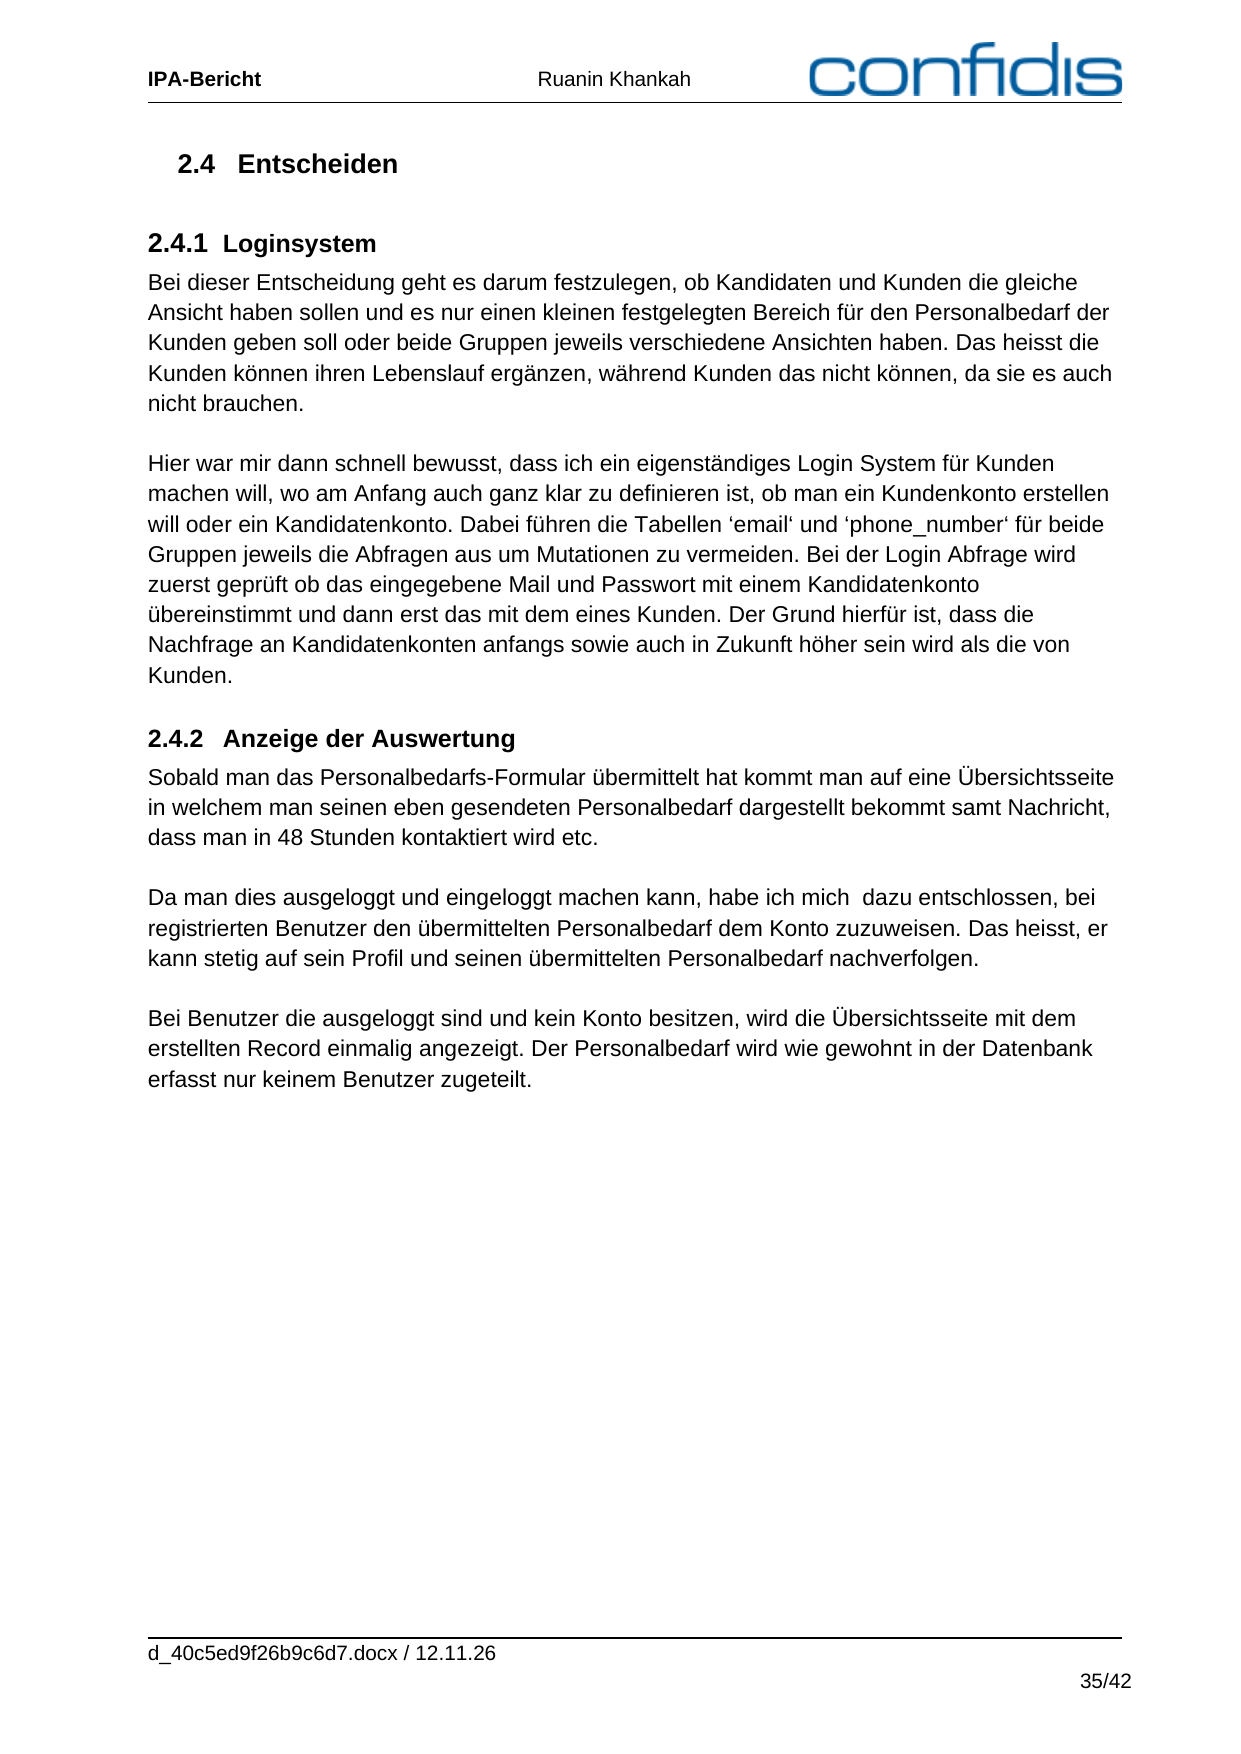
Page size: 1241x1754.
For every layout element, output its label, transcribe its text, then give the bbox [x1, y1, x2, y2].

subtitle Anzeige der Auswertung [148, 724, 1122, 753]
text Bei dieser Entscheidung geht es darum festzulegen, ob Kandidaten und Kunden die gleiche Ansicht haben sollen und es nur einen kleinen festgelegten Bereich für den Personalbedarf der Kunden geben soll oder beide Gruppen jeweils verschiedene Ansichten haben. Das heisst die Kunden können ihren Lebenslauf ergänzen, während Kunden das nicht können, da sie es auch nicht brauchen. [148, 269, 1122, 416]
picture [809, 42, 1123, 96]
subtitle Entscheiden [177, 148, 1122, 179]
subtitle Loginsystem [148, 227, 1122, 258]
text Hier war mir dann schnell bewusst, dass ich ein eigenständiges Login System für Kunden machen will, wo am Anfang auch ganz klar zu definieren ist, ob man ein Kundenkonto erstellen will oder ein Kandidatenkonto. Dabei führen die Tabellen ‘email‘ und ‘phone_number‘ für beide Gruppen jeweils die Abfragen aus um Mutationen zu vermeiden. Bei der Login Abfrage wird zuerst geprüft ob das eingegebene Mail und Passwort mit einem Kandidatenkonto übereinstimmt und dann erst das mit dem eines Kunden. Der Grund hierfür ist, dass die Nachfrage an Kandidatenkonten anfangs sowie auch in Zukunft höher sein wird als die von Kunden. [148, 450, 1122, 688]
text Bei Benutzer die ausgeloggt sind und kein Konto besitzen, wird die Übersichtsseite mit dem erstellten Record einmalig angezeigt. Der Personalbedarf wird wie gewohnt in der Datenbank erfasst nur keinem Benutzer zugeteilt. [148, 1005, 1122, 1092]
text Sobald man das Personalbedarfs-Formular übermittelt hat kommt man auf eine Übersichtsseite in welchem man seinen eben gesendeten Personalbedarf dargestellt bekommt samt Nachricht, dass man in 48 Stunden kontaktiert wird etc. [148, 763, 1122, 850]
text Da man dies ausgeloggt und eingeloggt machen kann, habe ich mich dazu entschlossen, bei registrierten Benutzer den übermittelten Personalbedarf dem Konto zuzuweisen. Das heisst, er kann stetig auf sein Profil und seinen übermittelten Personalbedarf nachverfolgen. [148, 884, 1122, 971]
